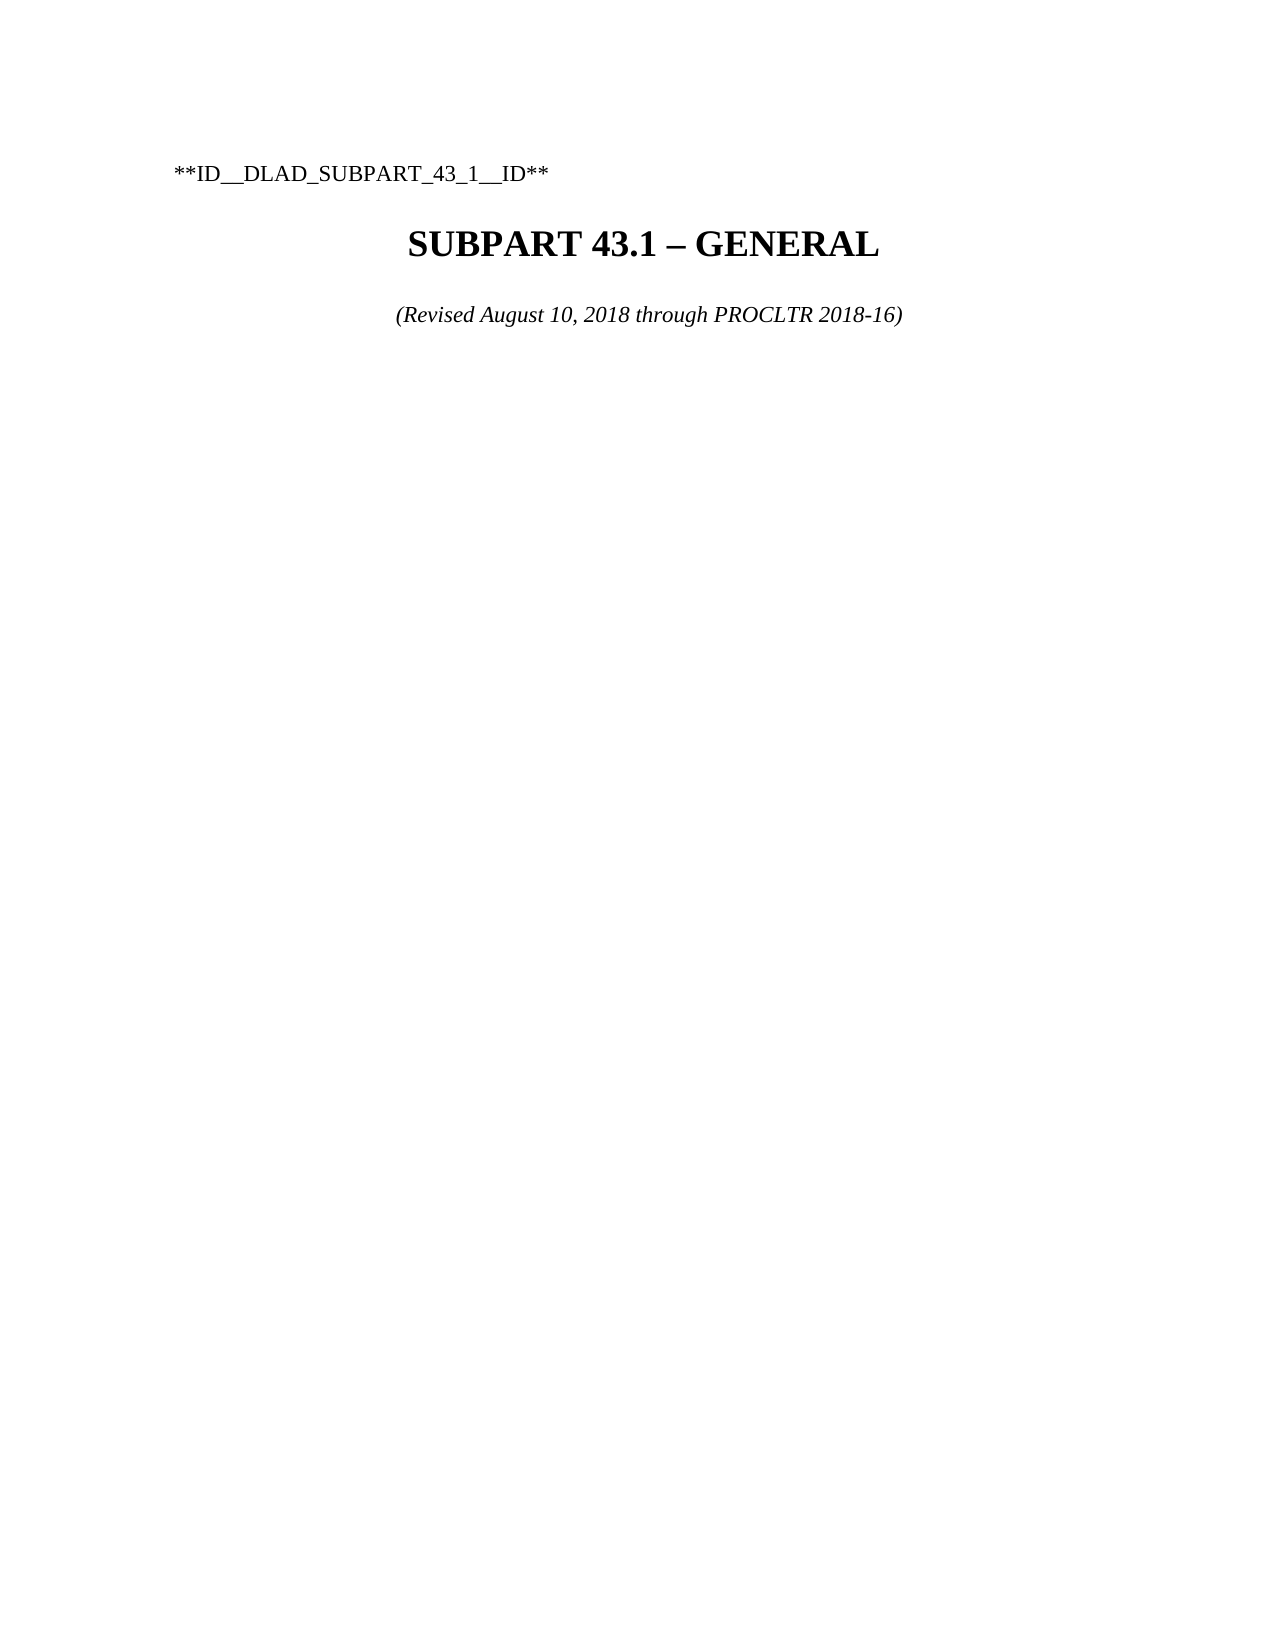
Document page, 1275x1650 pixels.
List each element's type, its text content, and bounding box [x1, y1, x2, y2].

text **ID__DLAD_SUBPART_43_1__ID** [163, 150, 1135, 197]
subtitle SUBPART 43.1 – GENERAL [162, 222, 1125, 265]
text (Revised August 10, 2018 through PROCLTR 2018-16) [163, 290, 1135, 337]
